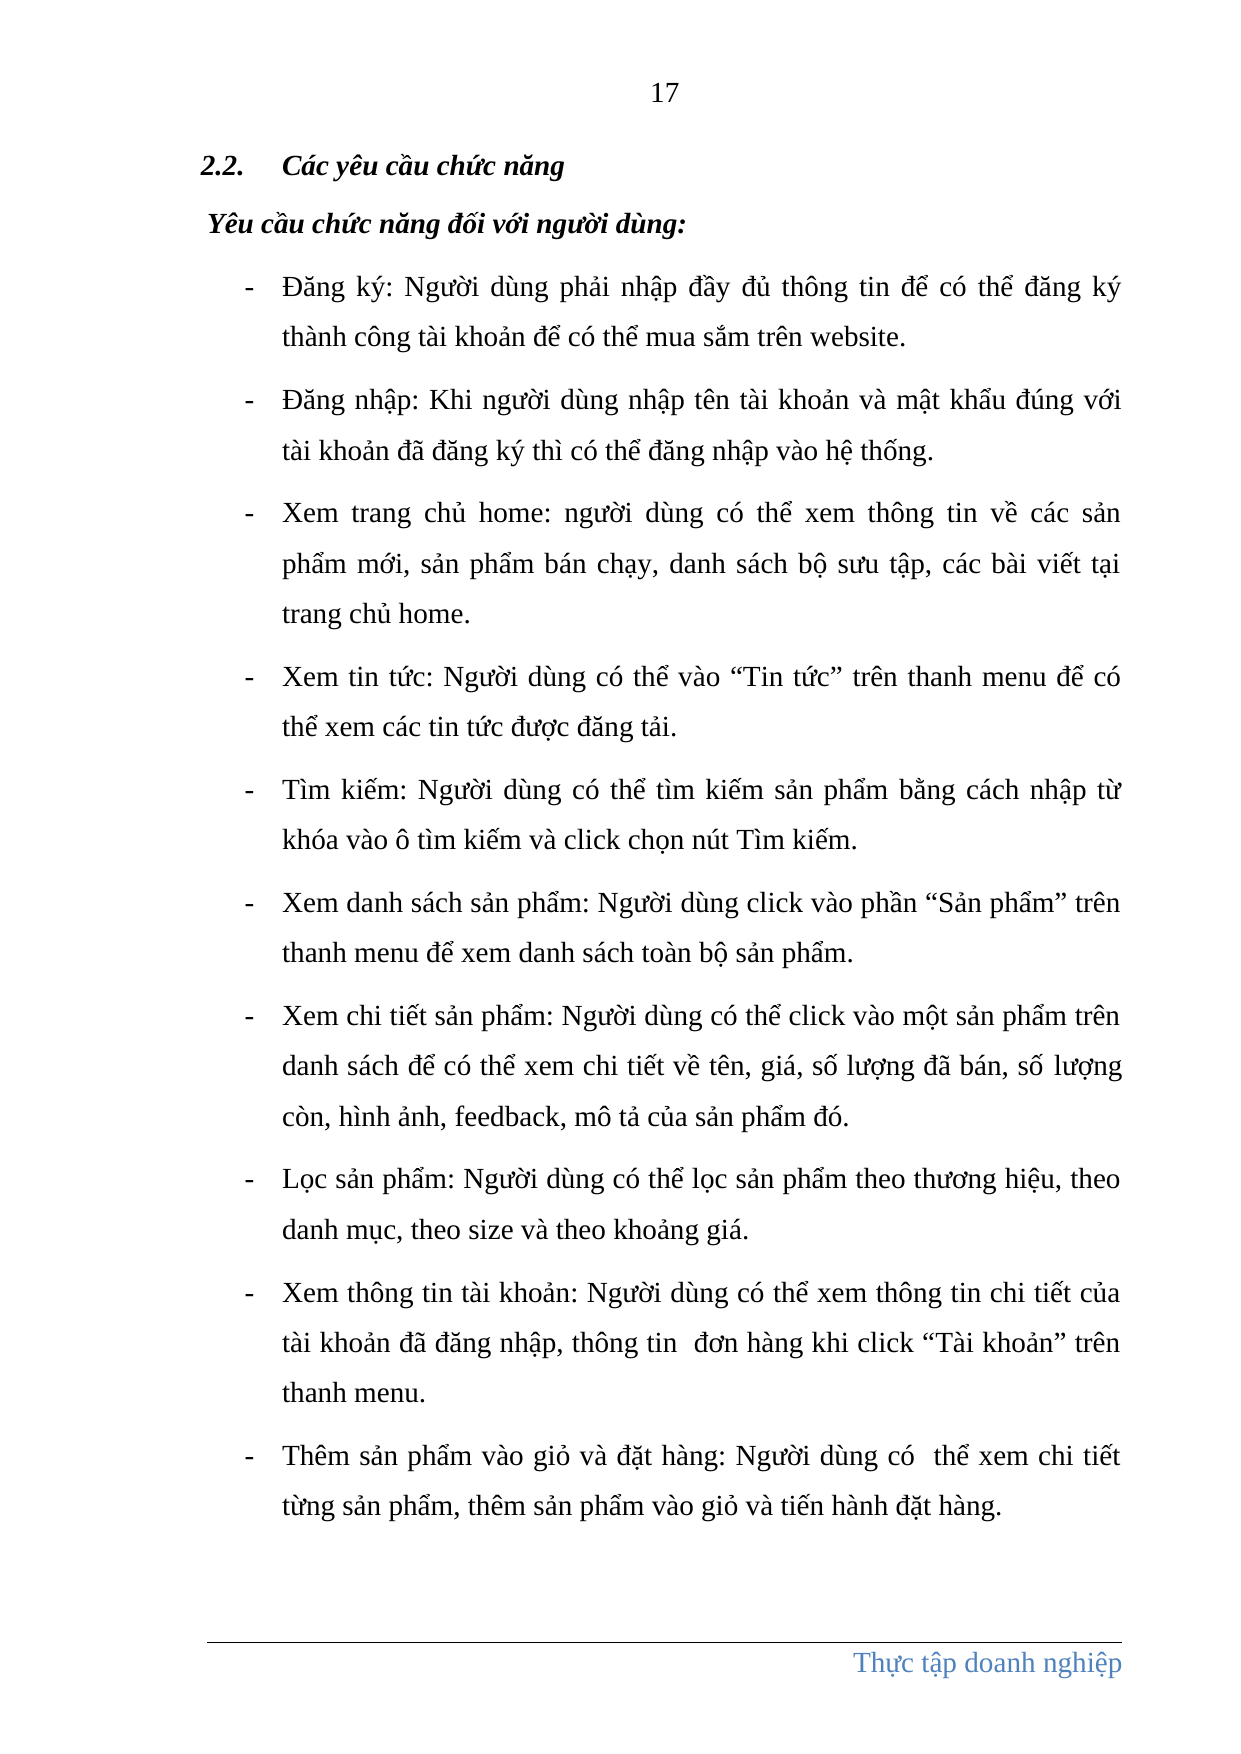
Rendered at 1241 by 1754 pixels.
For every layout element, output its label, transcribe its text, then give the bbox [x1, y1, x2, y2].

list Xem thông tin tài khoản: Người dùng có thể xem thông tin chi tiết của tài khoản đã đăng nhập, thông tin đơn hàng khi click “Tài khoản” trên thanh menu. [244, 1275, 1122, 1409]
list Xem trang chủ home: người dùng có thể xem thông tin về các sản phẩm mới, sản phẩm bán chạy, danh sách bộ sưu tập, các bài viết tại trang chủ home. [244, 495, 1122, 629]
list Đăng nhập: Khi người dùng nhập tên tài khoản và mật khẩu đúng với tài khoản đã đăng ký thì có thể đăng nhập vào hệ thống. [244, 382, 1122, 466]
list Tìm kiếm: Người dùng có thể tìm kiếm sản phẩm bằng cách nhập từ khóa vào ô tìm kiếm và click chọn nút Tìm kiếm. [244, 772, 1122, 856]
list Đăng ký: Người dùng phải nhập đầy đủ thông tin để có thể đăng ký thành công tài khoản để có thể mua sắm trên website. [244, 269, 1122, 353]
text Yêu cầu chức năng đối với người dùng: [207, 206, 1122, 240]
list Xem tin tức: Người dùng có thể vào “Tin tức” trên thanh menu để có thể xem các tin tức được đăng tải. [244, 659, 1122, 743]
list Xem danh sách sản phẩm: Người dùng click vào phần “Sản phẩm” trên thanh menu để xem danh sách toàn bộ sản phẩm. [244, 885, 1122, 969]
list Lọc sản phẩm: Người dùng có thể lọc sản phẩm theo thương hiệu, theo danh mục, theo size và theo khoảng giá. [244, 1162, 1122, 1246]
list Thêm sản phẩm vào giỏ và đặt hàng: Người dùng có thể xem chi tiết từng sản phẩm, thêm sản phẩm vào giỏ và tiến hành đặt hàng. [244, 1438, 1122, 1522]
list Xem chi tiết sản phẩm: Người dùng có thể click vào một sản phẩm trên danh sách để có thể xem chi tiết về tên, giá, số lượng đã bán, số lượng còn, hình ảnh, feedback, mô tả của sản phẩm đó. [244, 998, 1122, 1132]
subtitle Các yêu cầu chức năng [244, 148, 1122, 181]
